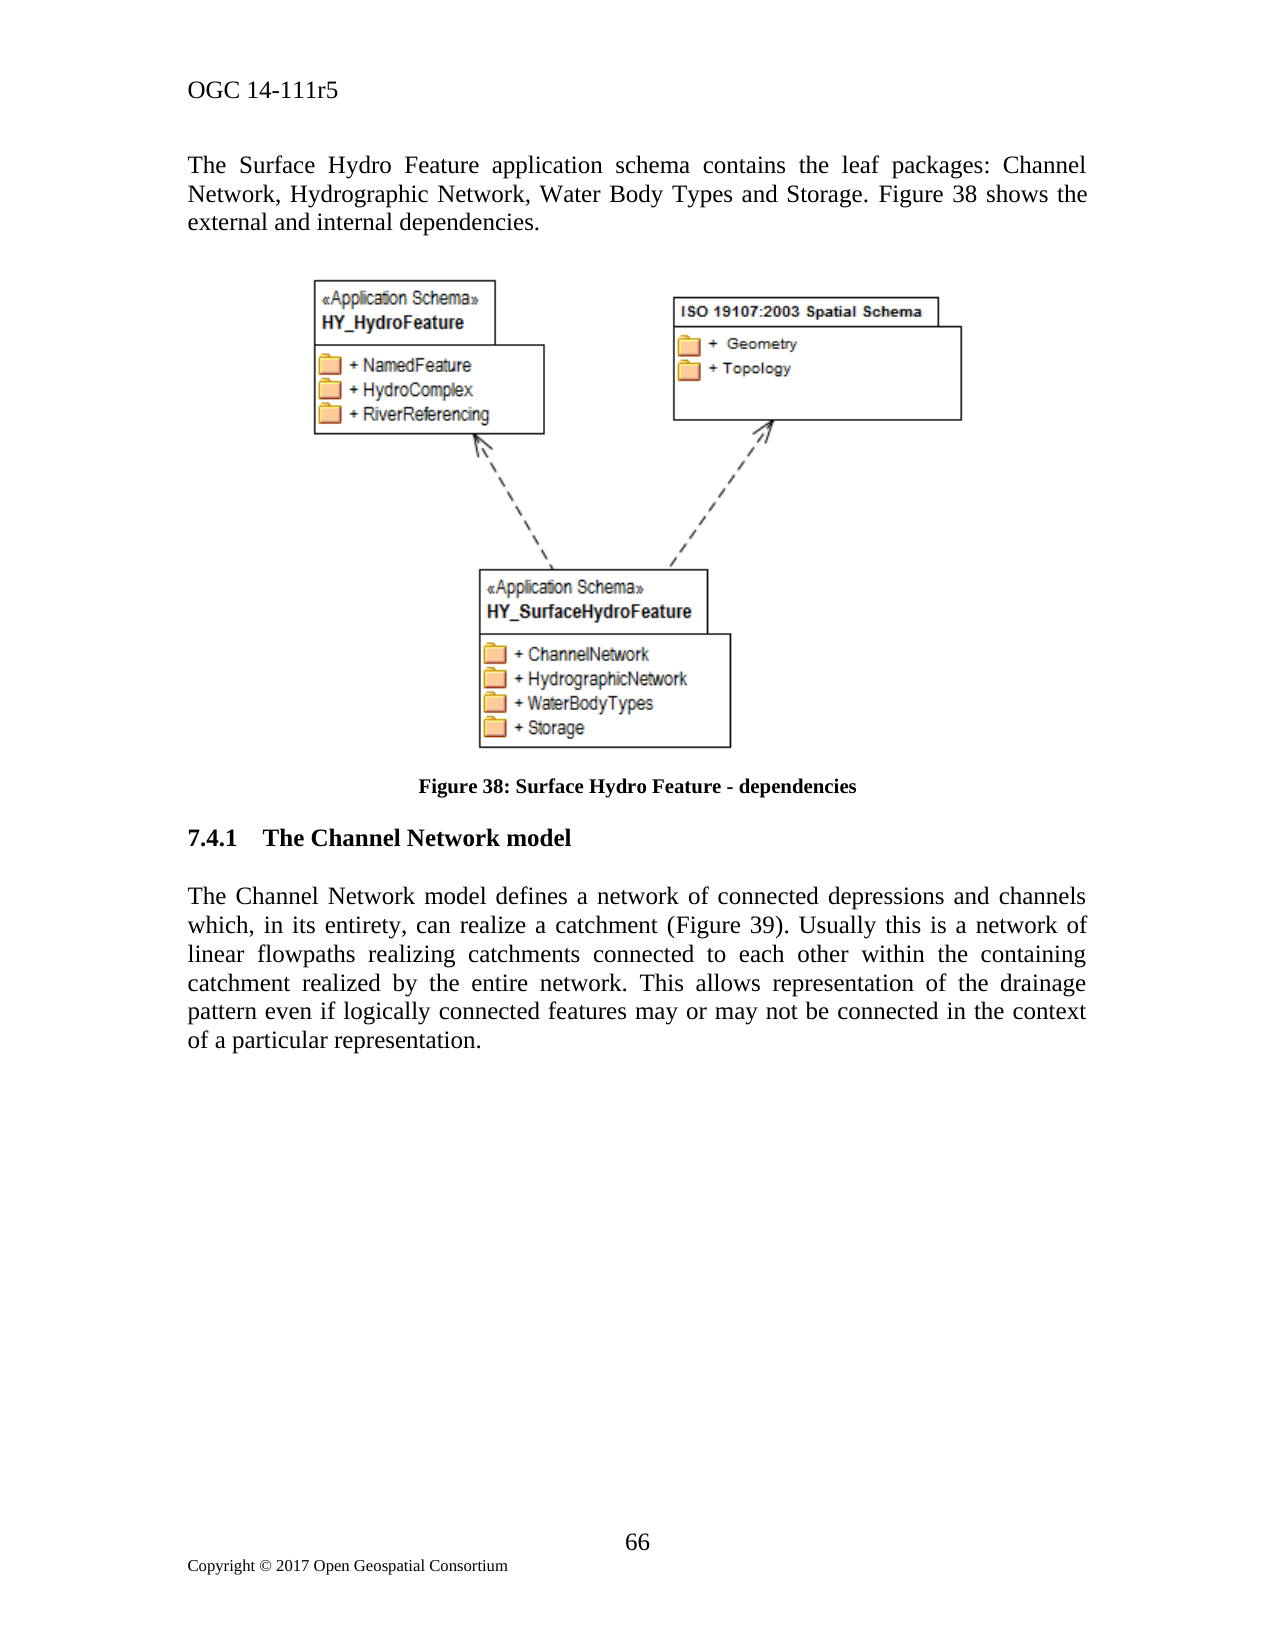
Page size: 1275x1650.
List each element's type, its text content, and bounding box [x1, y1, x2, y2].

picture [299, 265, 976, 762]
subtitle The Channel Network model [187, 823, 1087, 852]
text The Channel Network model defines a network of connected depressions and channels which, in its entirety, can realize a catchment (Figure 39). Usually this is a network of linear flowpaths realizing catchments connected to each other within the containing catchment realized by the entire network. This allows representation of the drainage pattern even if logically connected features may or may not be connected in the context of a particular representation. [187, 881, 1087, 1054]
text The Surface Hydro Feature application schema contains the leaf packages: Channel Network, Hydrographic Network, Water Body Types and Storage. Figure 38 shows the external and internal dependencies. [187, 150, 1087, 236]
